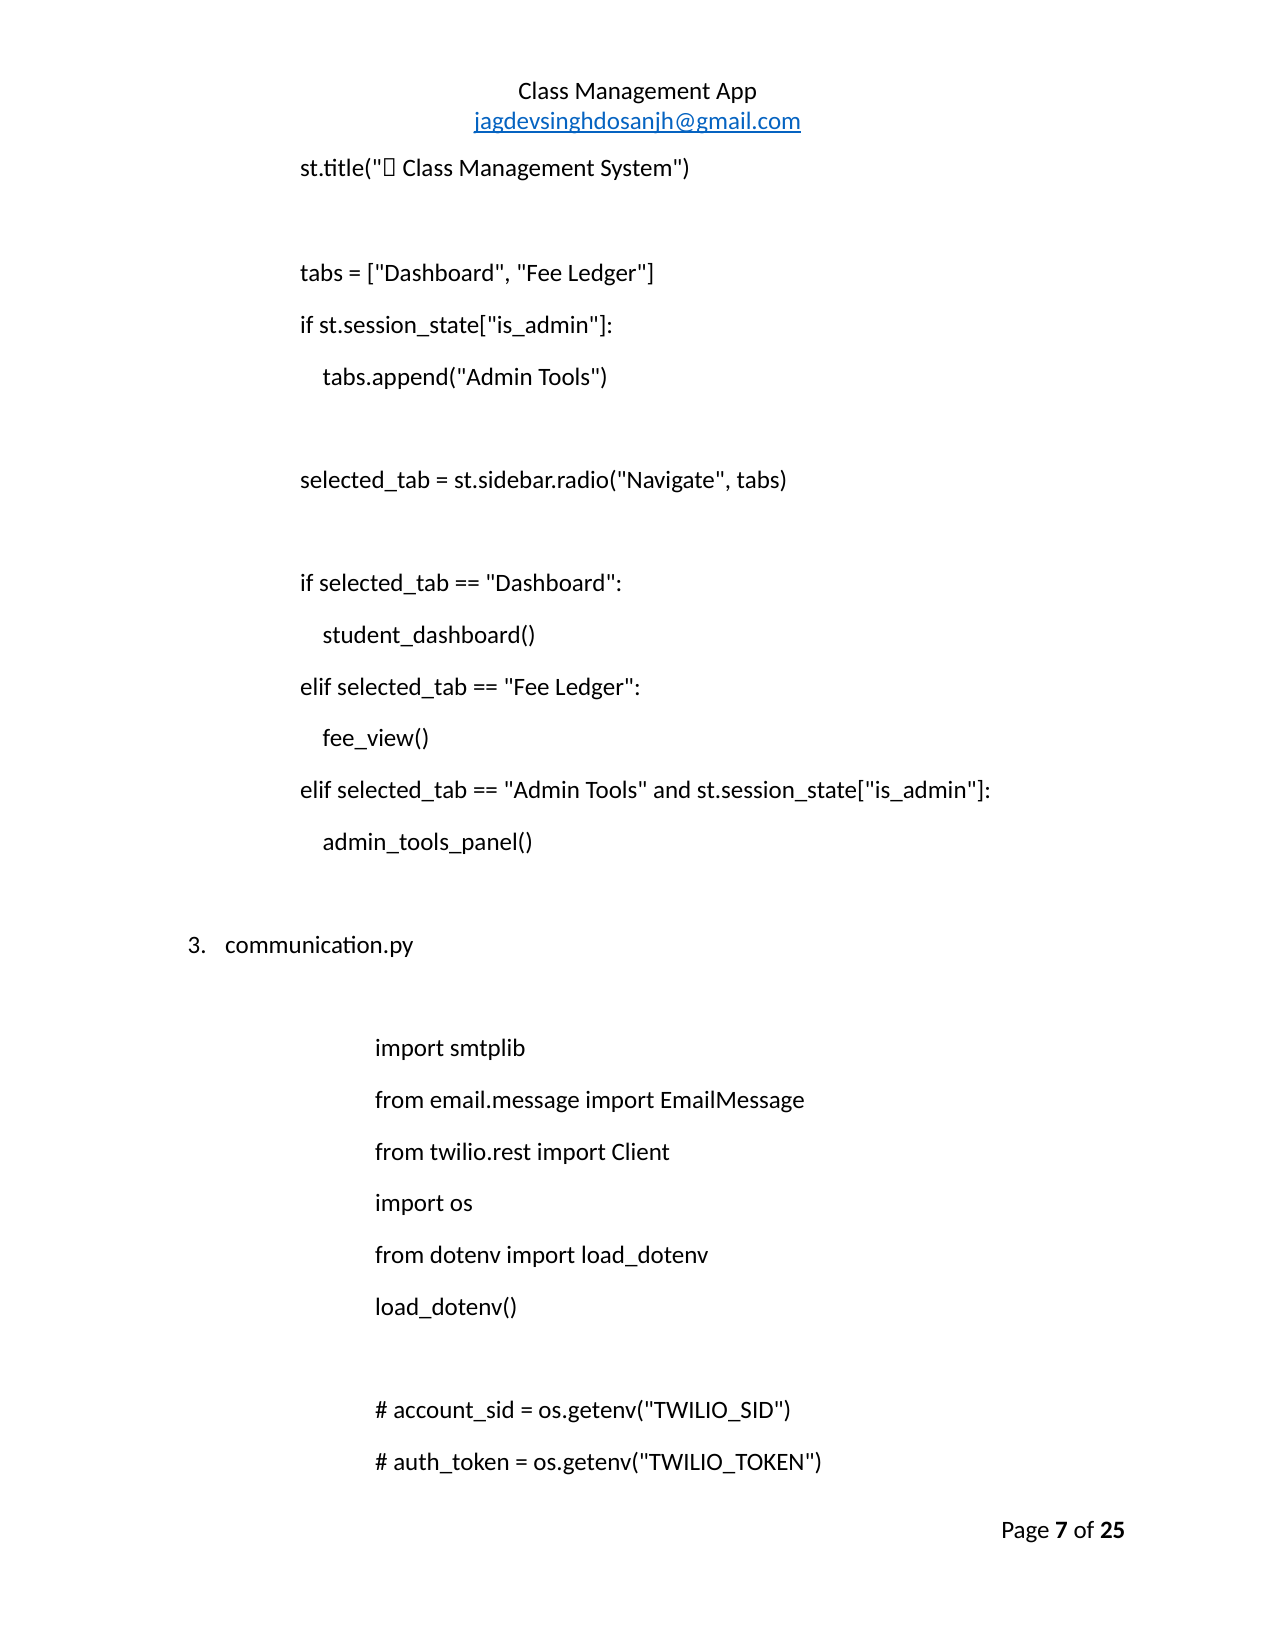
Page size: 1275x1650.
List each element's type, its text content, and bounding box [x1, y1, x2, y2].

text if selected_tab == "Dashboard": [300, 567, 1125, 598]
text st.title("📘 Class Management System") [300, 150, 1125, 184]
text # account_sid = os.getenv("TWILIO_SID") [375, 1394, 1125, 1425]
text student_dashboard() [300, 619, 1125, 650]
text from twilio.rest import Client [375, 1136, 1125, 1166]
text tabs = ["Dashboard", "Fee Ledger"] [300, 257, 1125, 288]
text load_dotenv() [375, 1291, 1125, 1321]
text import smtplib [375, 1032, 1125, 1063]
text import os [375, 1187, 1125, 1218]
list communication.py [187, 929, 1125, 960]
text admin_tools_panel() [300, 826, 1125, 856]
text elif selected_tab == "Fee Ledger": [300, 671, 1125, 701]
text elif selected_tab == "Admin Tools" and st.session_state["is_admin"]: [300, 774, 1125, 805]
text fee_view() [300, 722, 1125, 753]
text if st.session_state["is_admin"]: [300, 309, 1125, 340]
text tabs.append("Admin Tools") [300, 361, 1125, 391]
text selected_tab = st.sidebar.radio("Navigate", tabs) [300, 464, 1125, 495]
text from dotenv import load_dotenv [375, 1239, 1125, 1270]
text from email.message import EmailMessage [375, 1084, 1125, 1115]
text # auth_token = os.getenv("TWILIO_TOKEN") [375, 1446, 1125, 1476]
